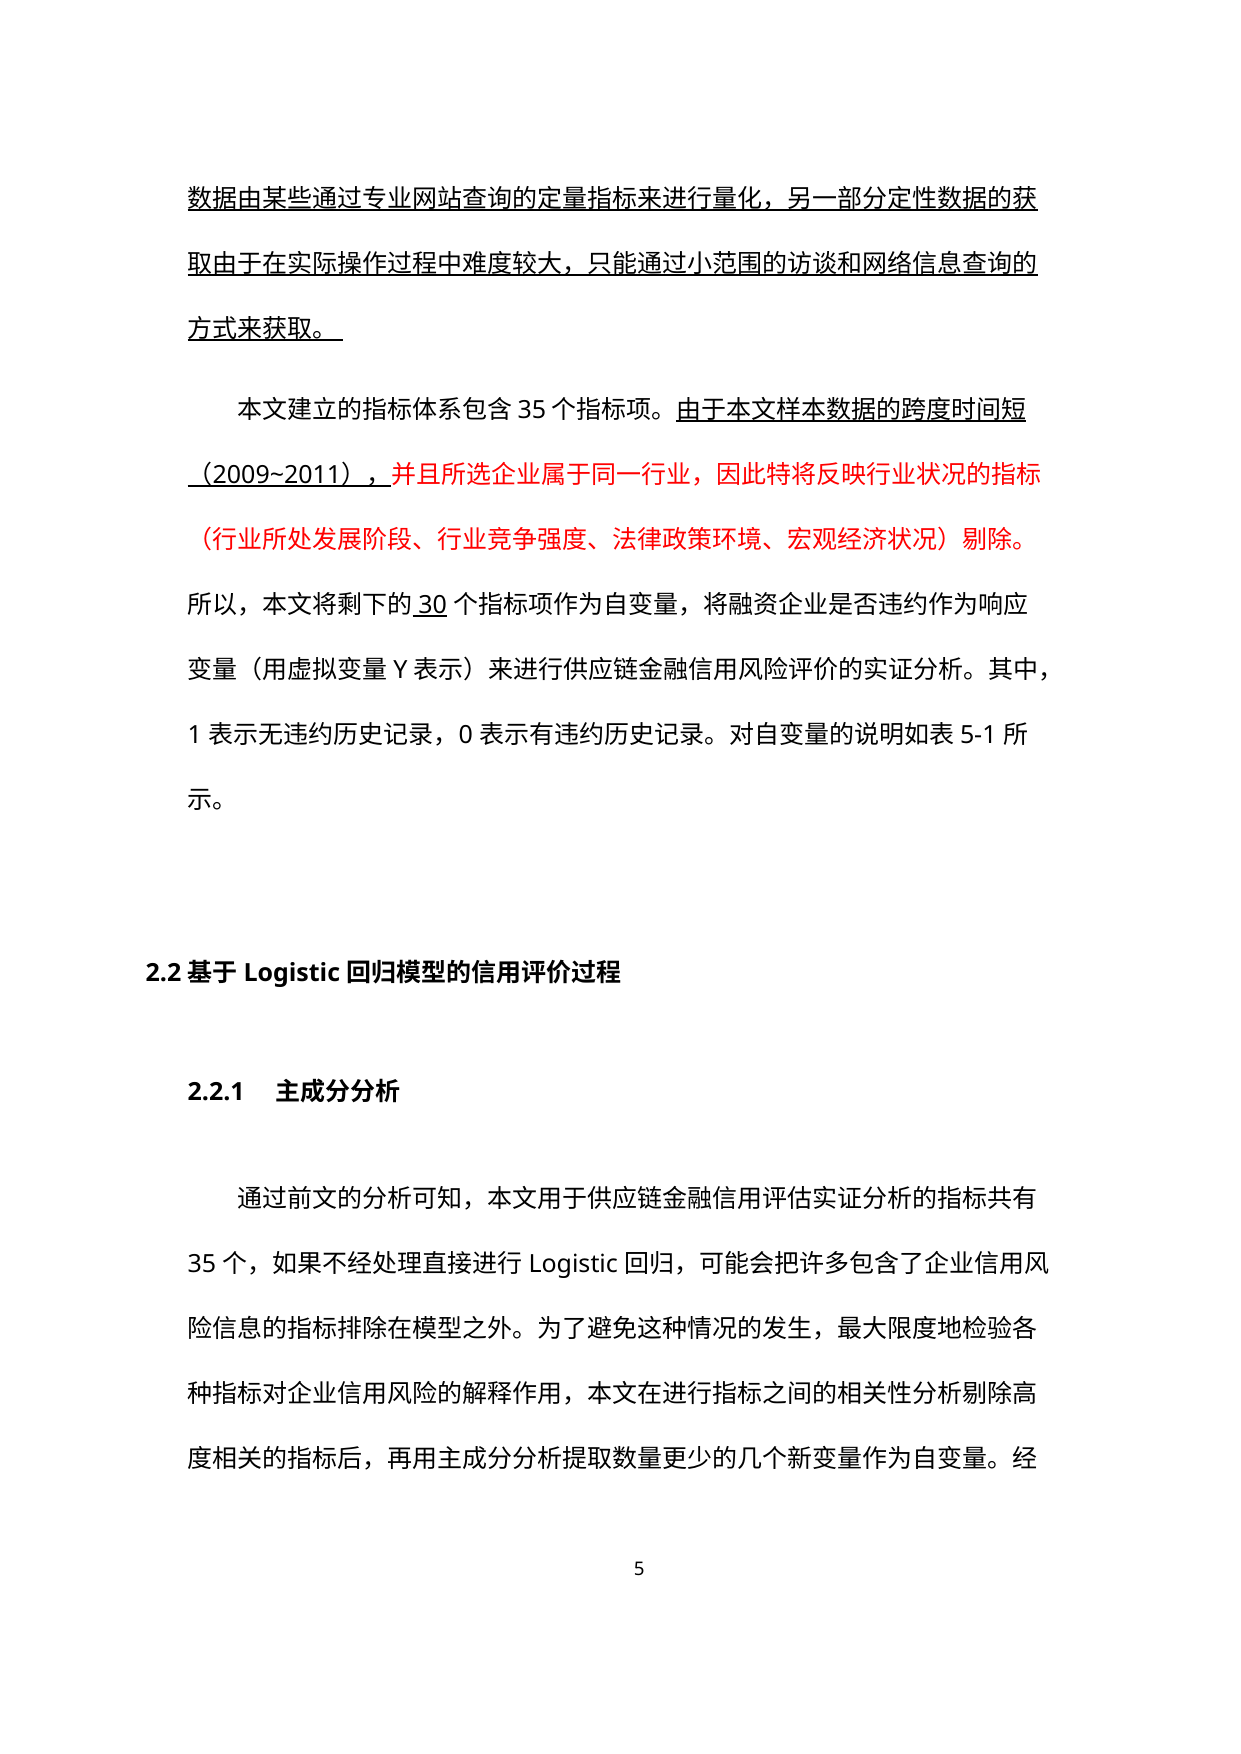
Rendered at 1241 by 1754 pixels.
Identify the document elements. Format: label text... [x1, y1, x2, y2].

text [187, 1164, 1053, 1489]
subtitle 主成分分析 [187, 1057, 1053, 1122]
text 本文建立的指标体系包含35个指标项。由于本文样本数据的跨度时间短（2009~2011），并且所选企业属于同一行业，因此特将反映行业状况的指标（行业所处发展阶段、行业竞争强度、法律政策环境、宏观经济状况）剔除。所以，本文将剩下的 30 个指标项作为自变量，将融资企业是否违约作为响应变量（用虚拟变量 Y 表示）来进行供应链金融信用风险评价的实证分析。其中，1 表示无违约历史记录，0 表示有违约历史记录。对自变量的说明如表 5-1 所示。 [187, 375, 1053, 830]
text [187, 164, 1053, 359]
subtitle 基于 Logistic 回归模型的信用评价过程 [187, 938, 1053, 1003]
